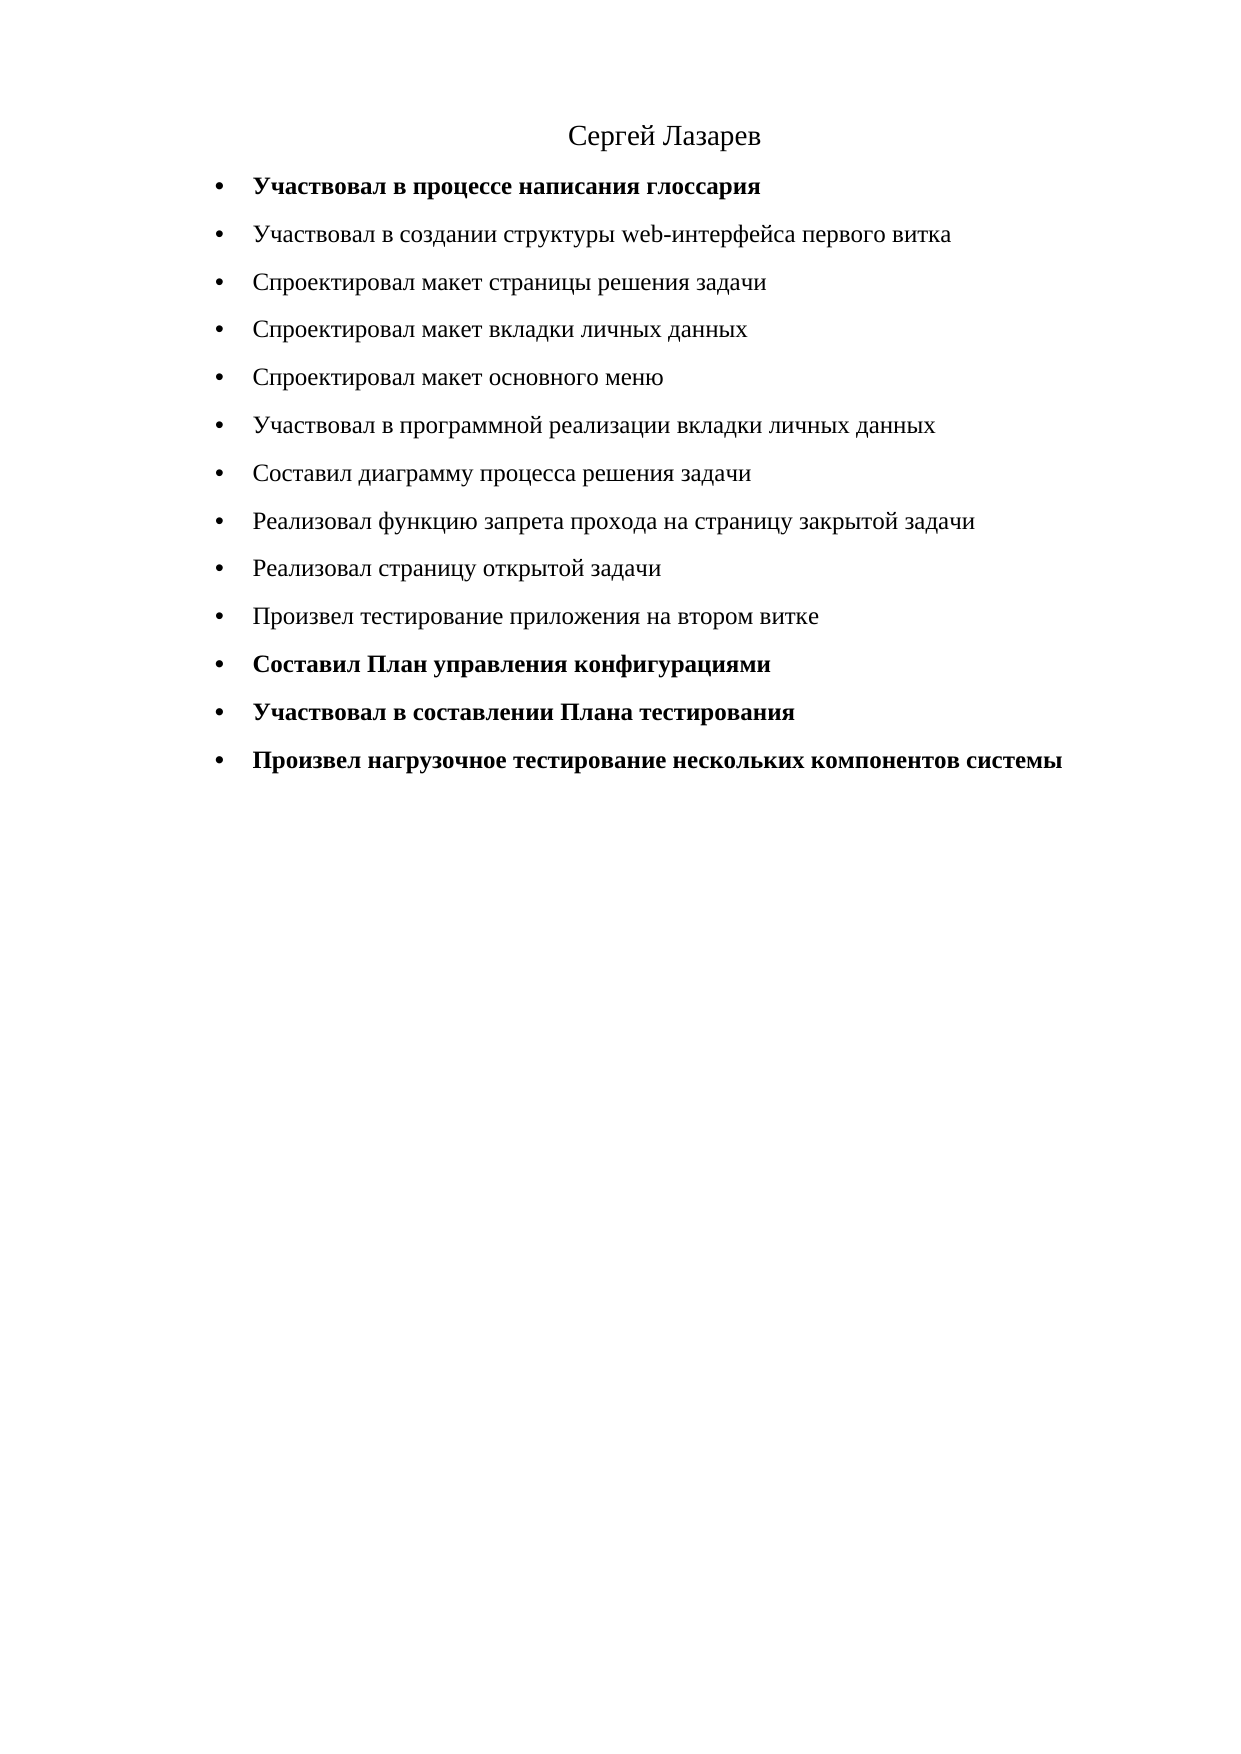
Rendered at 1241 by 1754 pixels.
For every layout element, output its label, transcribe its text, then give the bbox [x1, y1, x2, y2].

list Составил диаграмму процесса решения задачи [215, 458, 1152, 487]
text Сергей Лазарев [177, 118, 1152, 152]
list Спроектировал макет основного меню [215, 362, 1152, 391]
list Спроектировал макет вкладки личных данных [215, 314, 1152, 343]
list Реализовал страницу открытой задачи [215, 553, 1152, 582]
list Составил План управления конфигурациями [215, 649, 1152, 678]
list Участвовал в программной реализации вкладки личных данных [215, 410, 1152, 439]
list Реализовал функцию запрета прохода на страницу закрытой задачи [215, 506, 1152, 534]
list Участвовал в процессе написания глоссария [215, 171, 1152, 200]
list Участвовал в составлении Плана тестирования [215, 697, 1152, 726]
list Произвел тестирование приложения на втором витке [215, 601, 1152, 630]
list Спроектировал макет страницы решения задачи [215, 267, 1152, 295]
list Произвел нагрузочное тестирование нескольких компонентов системы [215, 745, 1152, 773]
list Участвовал в создании структуры web-интерфейса первого витка [215, 219, 1152, 248]
